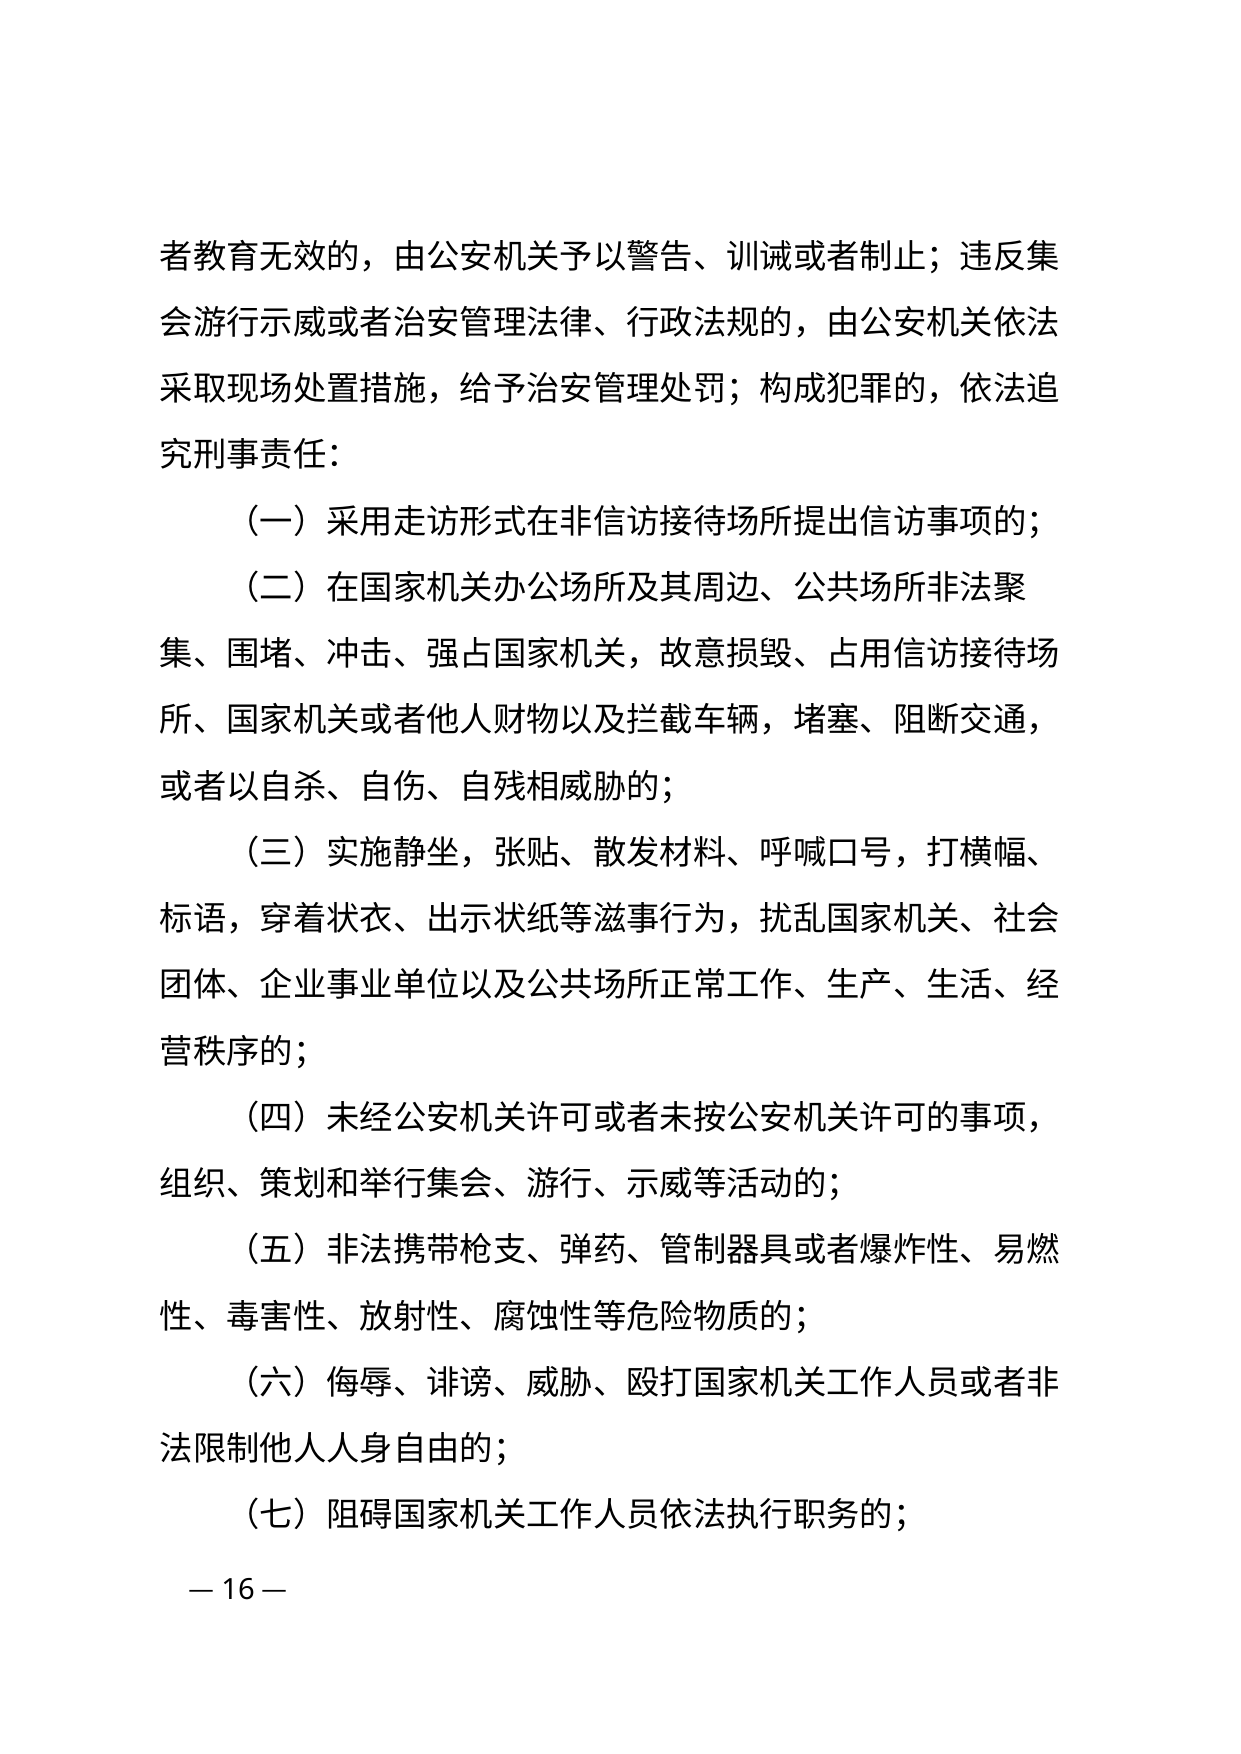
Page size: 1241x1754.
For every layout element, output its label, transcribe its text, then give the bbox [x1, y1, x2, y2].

text （一）采用走访形式在非信访接待场所提出信访事项的； [159, 485, 1081, 552]
text （五）非法携带枪支、弹药、管制器具或者爆炸性、易燃性、毒害性、放射性、腐蚀性等危险物质的； [159, 1214, 1081, 1347]
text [159, 220, 1081, 485]
text （四）未经公安机关许可或者未按公安机关许可的事项，组织、策划和举行集会、游行、示威等活动的； [159, 1082, 1081, 1214]
text （三）实施静坐，张贴、散发材料、呼喊口号，打横幅、标语，穿着状衣、出示状纸等滋事行为，扰乱国家机关、社会团体、企业事业单位以及公共场所正常工作、生产、生活、经营秩序的； [159, 817, 1081, 1082]
text （二）在国家机关办公场所及其周边、公共场所非法聚集、围堵、冲击、强占国家机关，故意损毁、占用信访接待场所、国家机关或者他人财物以及拦截车辆，堵塞、阻断交通，或者以自杀、自伤、自残相威胁的； [159, 552, 1081, 817]
text （七）阻碍国家机关工作人员依法执行职务的； [159, 1479, 1081, 1545]
text （六）侮辱、诽谤、威胁、殴打国家机关工作人员或者非法限制他人人身自由的； [159, 1347, 1081, 1479]
